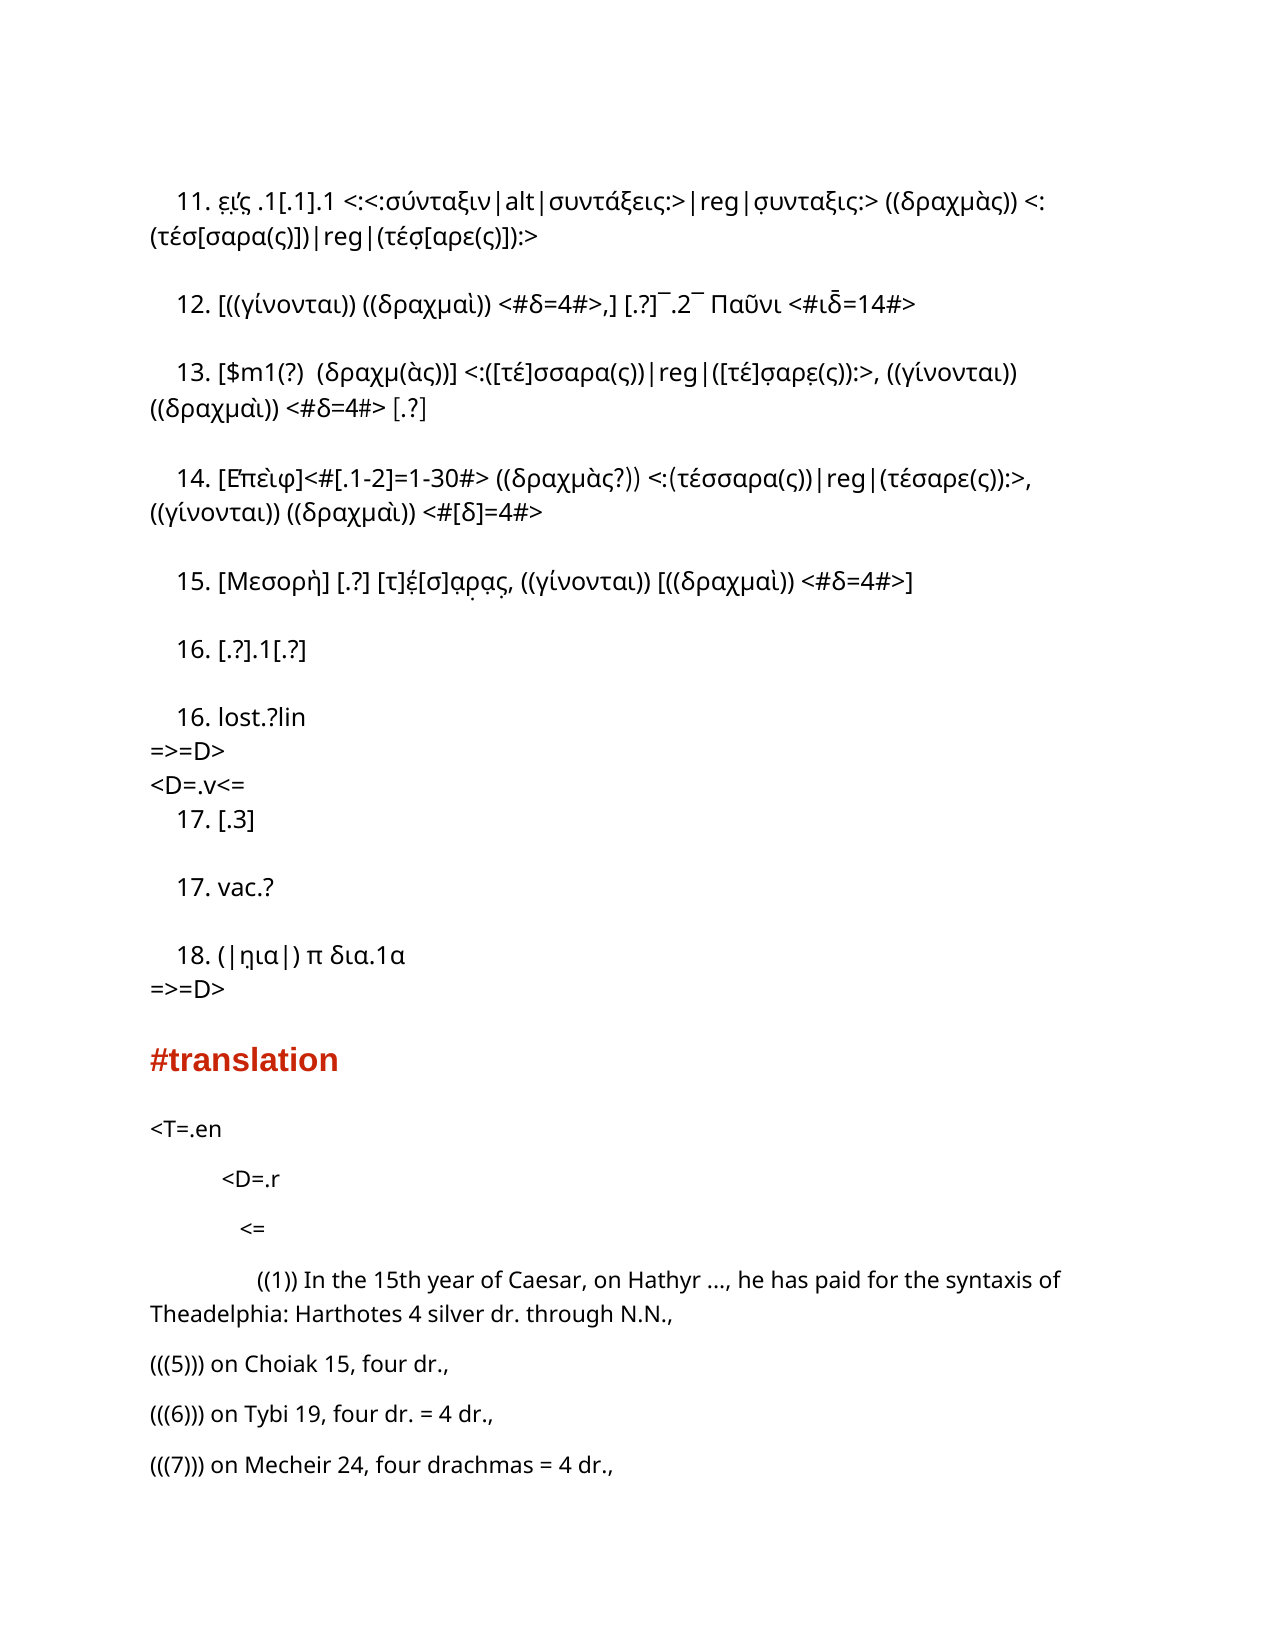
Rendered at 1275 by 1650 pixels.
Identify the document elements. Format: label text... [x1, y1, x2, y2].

text <D=.r [150, 1163, 1125, 1194]
text 17. [.3] [150, 802, 1125, 836]
text (((6))) on Tybi 19, four dr. = 4 dr., [150, 1398, 1125, 1429]
text <D=.v<= [150, 767, 1125, 802]
text 14. [Ἐπεὶφ]<#[.1-2]=1-30#> ((δραχμὰς?)) <:(τέσσαρα(ς))|reg|(τέσαρε(ς)):>, ((γίνονται)) ((δραχμαὶ)) <#[δ]=4#> [150, 459, 1125, 529]
text (((5))) on Choiak 15, four dr., [150, 1348, 1125, 1379]
text ((1)) In the 15th year of Caesar, on Hathyr ..., he has paid for the syntaxis of Theadelphia: Harthotes 4 silver dr. through N.N., [150, 1264, 1125, 1329]
text 16. lost.?lin [150, 699, 1125, 733]
text #translation [150, 1040, 1125, 1078]
text <T=.en [150, 1112, 1125, 1144]
text 13. [$m1(?) (δραχμ(ὰς))] <:([τέ]σσαρα(ς))|reg|([τέ]σ̣αρε̣(ς)):>, ((γίνονται)) ((δραχμαὶ)) <#δ=4#> [.?] [150, 354, 1125, 425]
text (((7))) on Mecheir 24, four drachmas = 4 dr., [150, 1449, 1125, 1480]
text 18. (|η̣ια|) π δια.1α [150, 938, 1125, 972]
text =>=D> [150, 733, 1125, 767]
text 16. [.?].1[.?] [150, 631, 1125, 665]
text 12. [((γίνονται)) ((δραχμαὶ)) <#δ=4#>,] [.?]¯.2¯ Παῦνι <#ιδ̄=14#> [150, 286, 1125, 320]
text =>=D> [150, 972, 1125, 1006]
text 11. ε̣ἰ̣ς̣ .1[.1].1 <:<:σύνταξιν|alt|συντάξεις:>|reg|σ̣υνταξις:> ((δραχμὰς)) <:(τέσ[σαρα(ς)])|reg|(τέσ̣[αρε(ς)]):> [150, 184, 1125, 252]
text 15. [Μεσορὴ] [.?] [τ]έ̣[σ]α̣ρ̣α̣ς̣, ((γίνονται)) [((δραχμαὶ)) <#δ=4#>] [150, 563, 1125, 597]
text <= [150, 1213, 1125, 1244]
text 17. vac.? [150, 870, 1125, 904]
